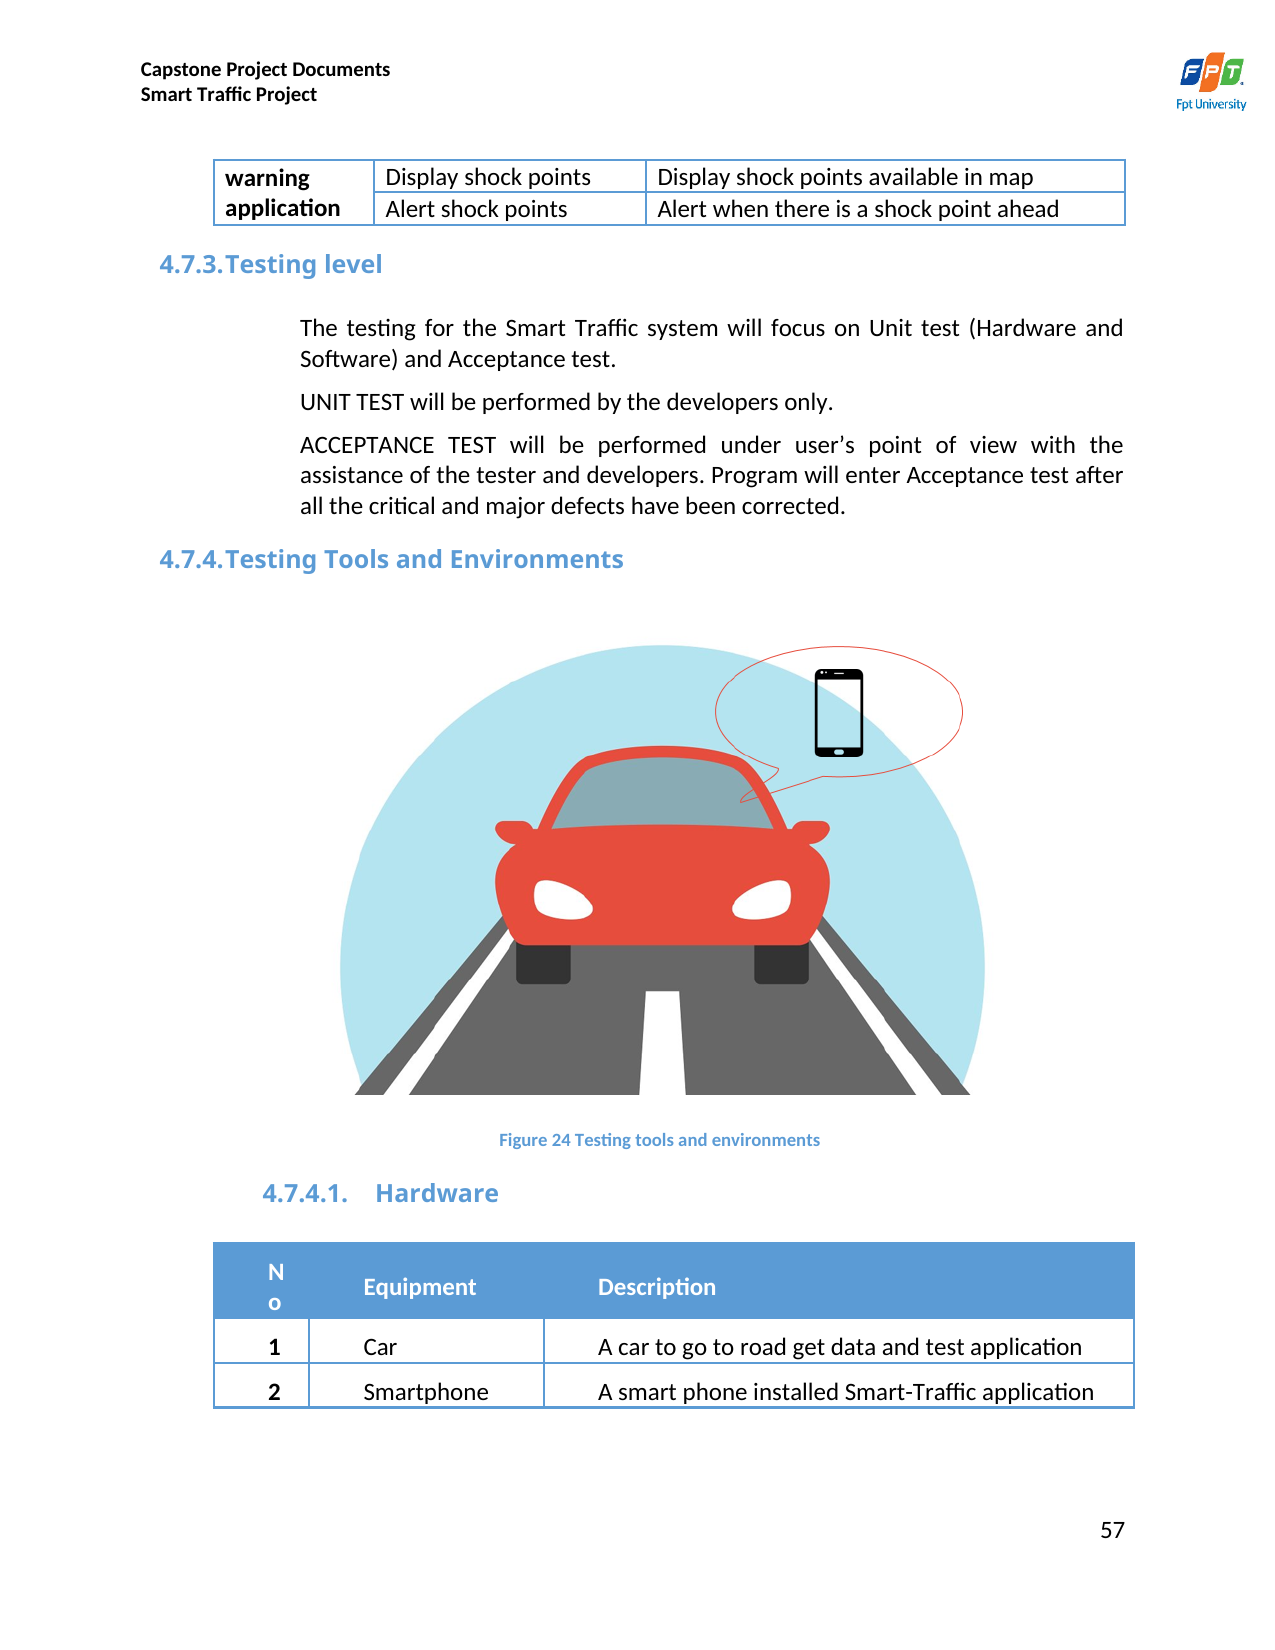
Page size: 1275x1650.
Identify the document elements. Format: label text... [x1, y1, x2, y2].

table_cell 1 [215, 1319, 308, 1362]
subtitle Testing level [159, 247, 1125, 281]
subtitle Hardware [262, 1176, 1125, 1210]
text ACCEPTANCE TEST will be performed under user’s point of view with the assistance of the tester and developers. Program will enter Acceptance test after all the critical and major defects have been corrected. [300, 429, 1125, 521]
table_cell Display shock points [375, 161, 645, 191]
table_cell Alert when there is a shock point ahead [647, 193, 1124, 224]
table_cell Alert shock points [375, 193, 645, 224]
picture [1143, 45, 1275, 117]
table_cell Car [310, 1319, 543, 1362]
table_cell Smartphone [310, 1364, 543, 1406]
table_header No [215, 1244, 308, 1317]
table_cell Display shock points available in map [647, 161, 1124, 191]
subtitle Testing Tools and Environments [159, 541, 1125, 576]
table_cell A car to go to road get data and test application [545, 1319, 1133, 1362]
table_cell Shock point warning application [215, 161, 373, 224]
table_cell 2 [215, 1364, 308, 1406]
table_cell A smart phone installed Smart-Traffic application [545, 1364, 1133, 1406]
text The testing for the Smart Traffic system will focus on Unit test (Hardware and Software) and Acceptance test. [300, 312, 1125, 373]
picture [284, 607, 1035, 1128]
text Figure 24 Testing tools and environments [194, 1128, 1125, 1151]
table_header Equipment [310, 1244, 543, 1317]
text UNIT TEST will be performed by the developers only. [300, 386, 1125, 417]
table_header Description [545, 1244, 1133, 1317]
